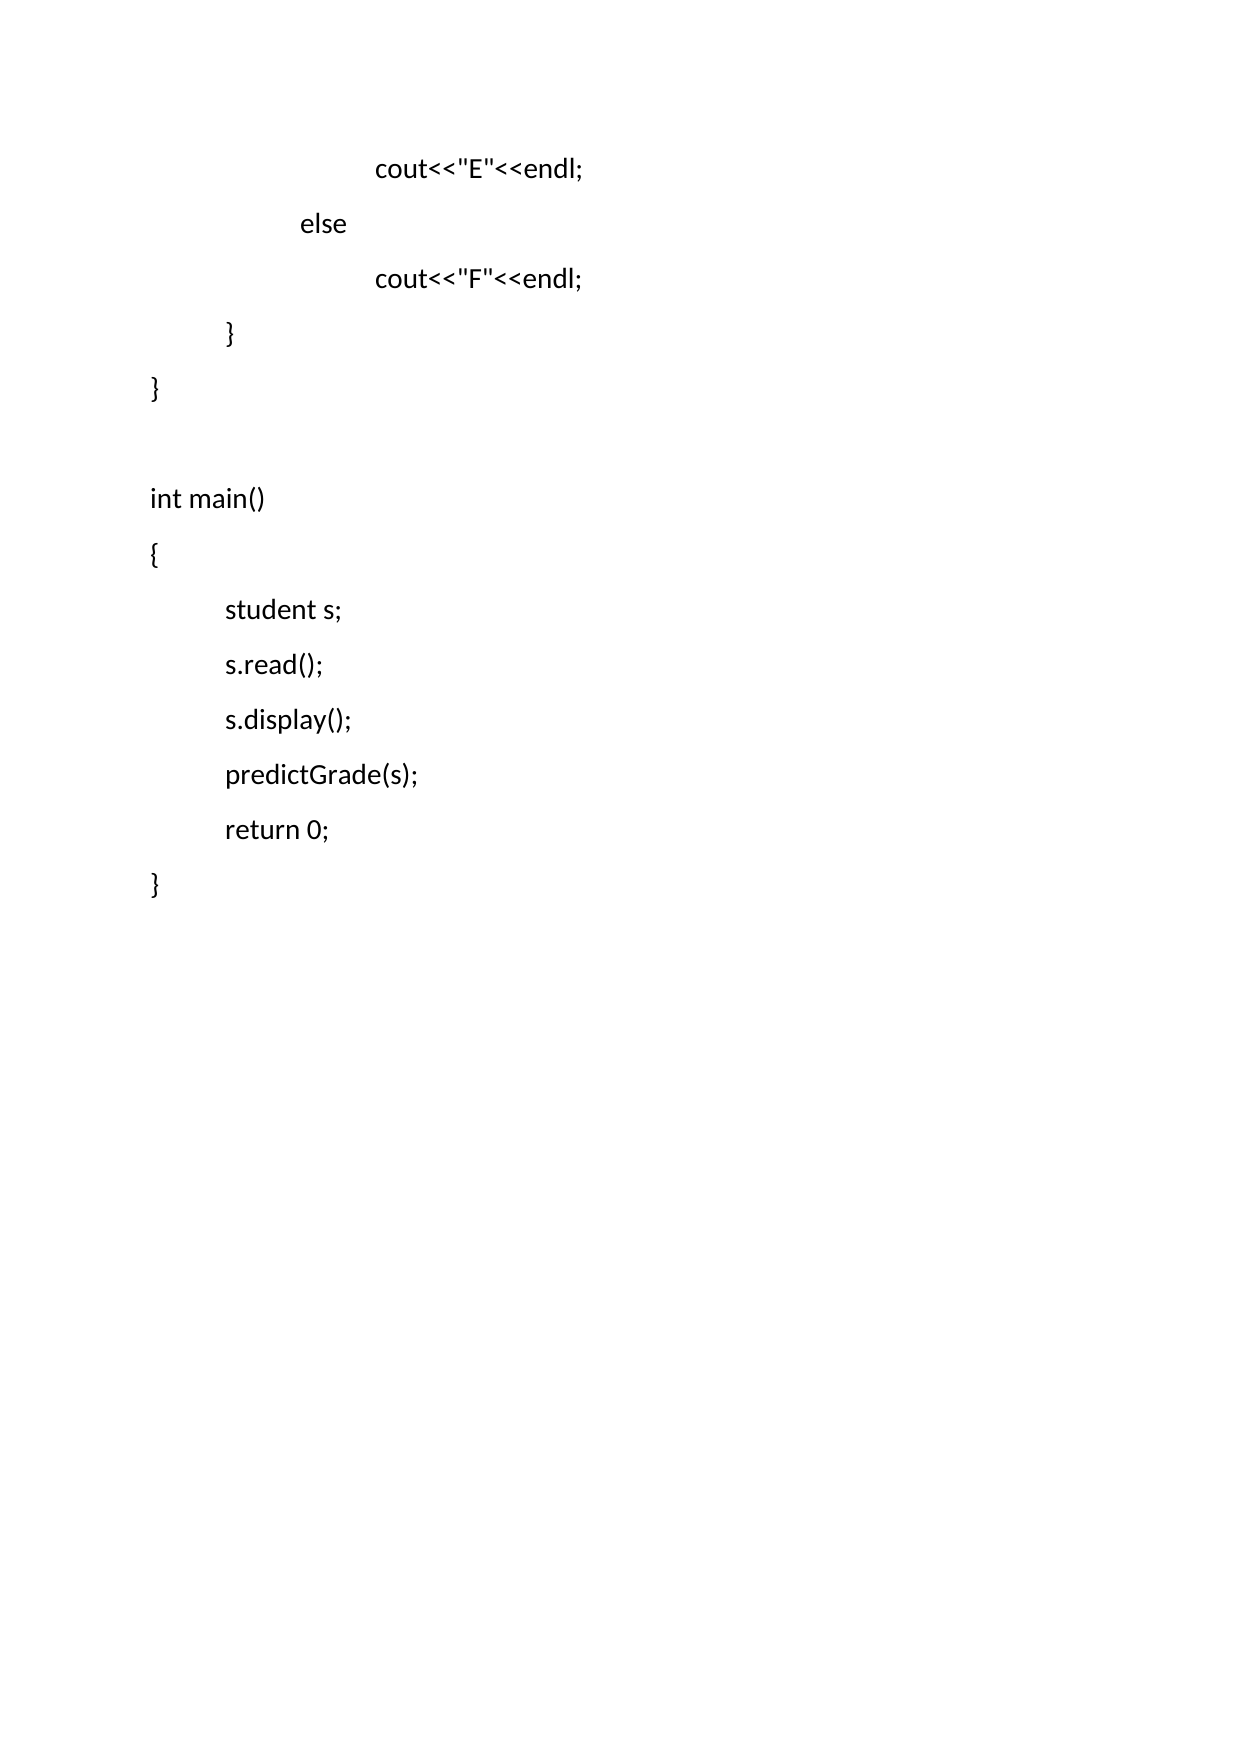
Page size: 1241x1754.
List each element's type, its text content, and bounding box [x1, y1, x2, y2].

text } [150, 866, 1090, 902]
text s.read(); [150, 646, 1090, 682]
text return 0; [150, 811, 1090, 847]
text } [150, 370, 1090, 406]
text else [150, 205, 1090, 241]
text predictGrade(s); [150, 756, 1090, 792]
text s.display(); [150, 701, 1090, 737]
text } [150, 315, 1090, 351]
text student s; [150, 591, 1090, 626]
text cout<<"F"<<endl; [150, 260, 1090, 296]
text { [150, 536, 1090, 571]
text int main() [150, 481, 1090, 516]
text cout<<"E"<<endl; [150, 150, 1090, 186]
